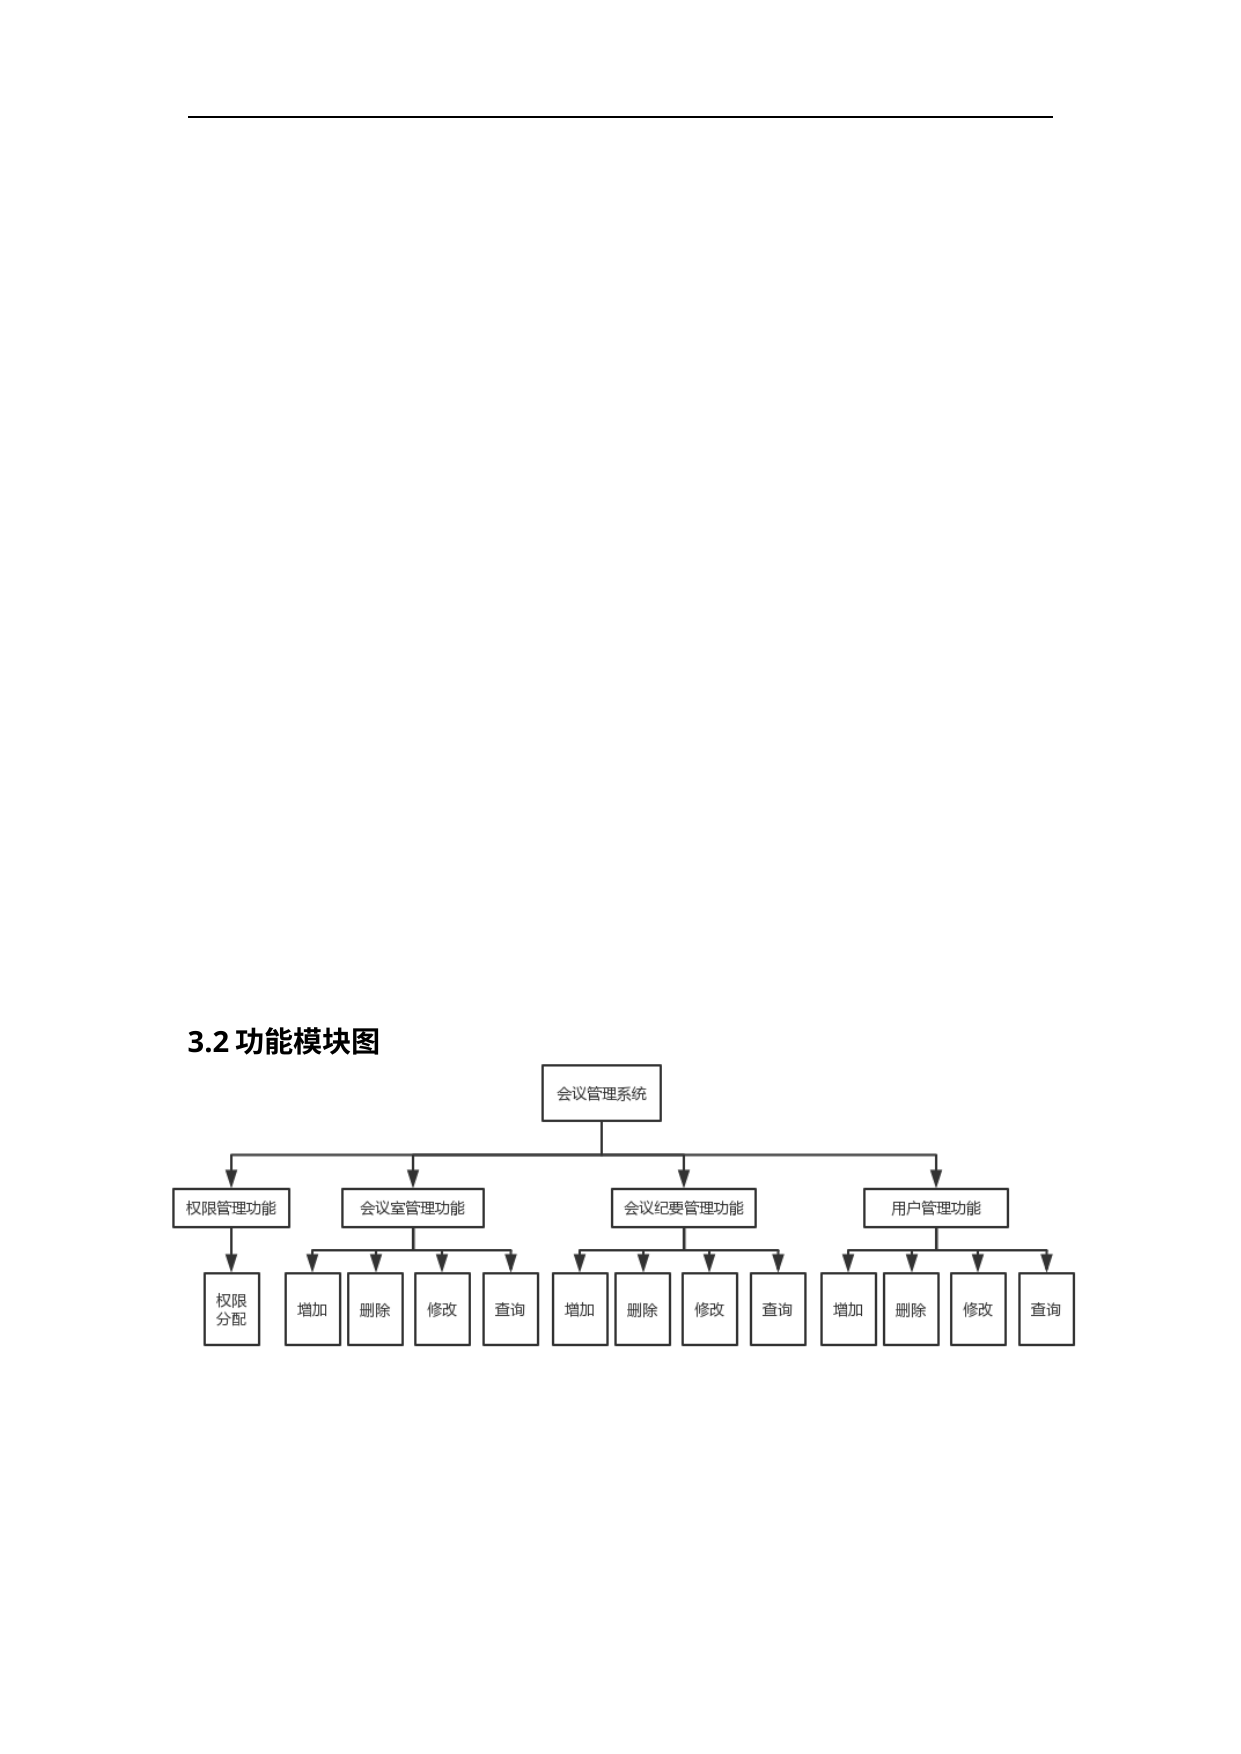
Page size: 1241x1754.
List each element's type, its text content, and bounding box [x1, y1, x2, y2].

subtitle 3.2功能模块图 [187, 1007, 1053, 1072]
picture [118, 1010, 1111, 1382]
